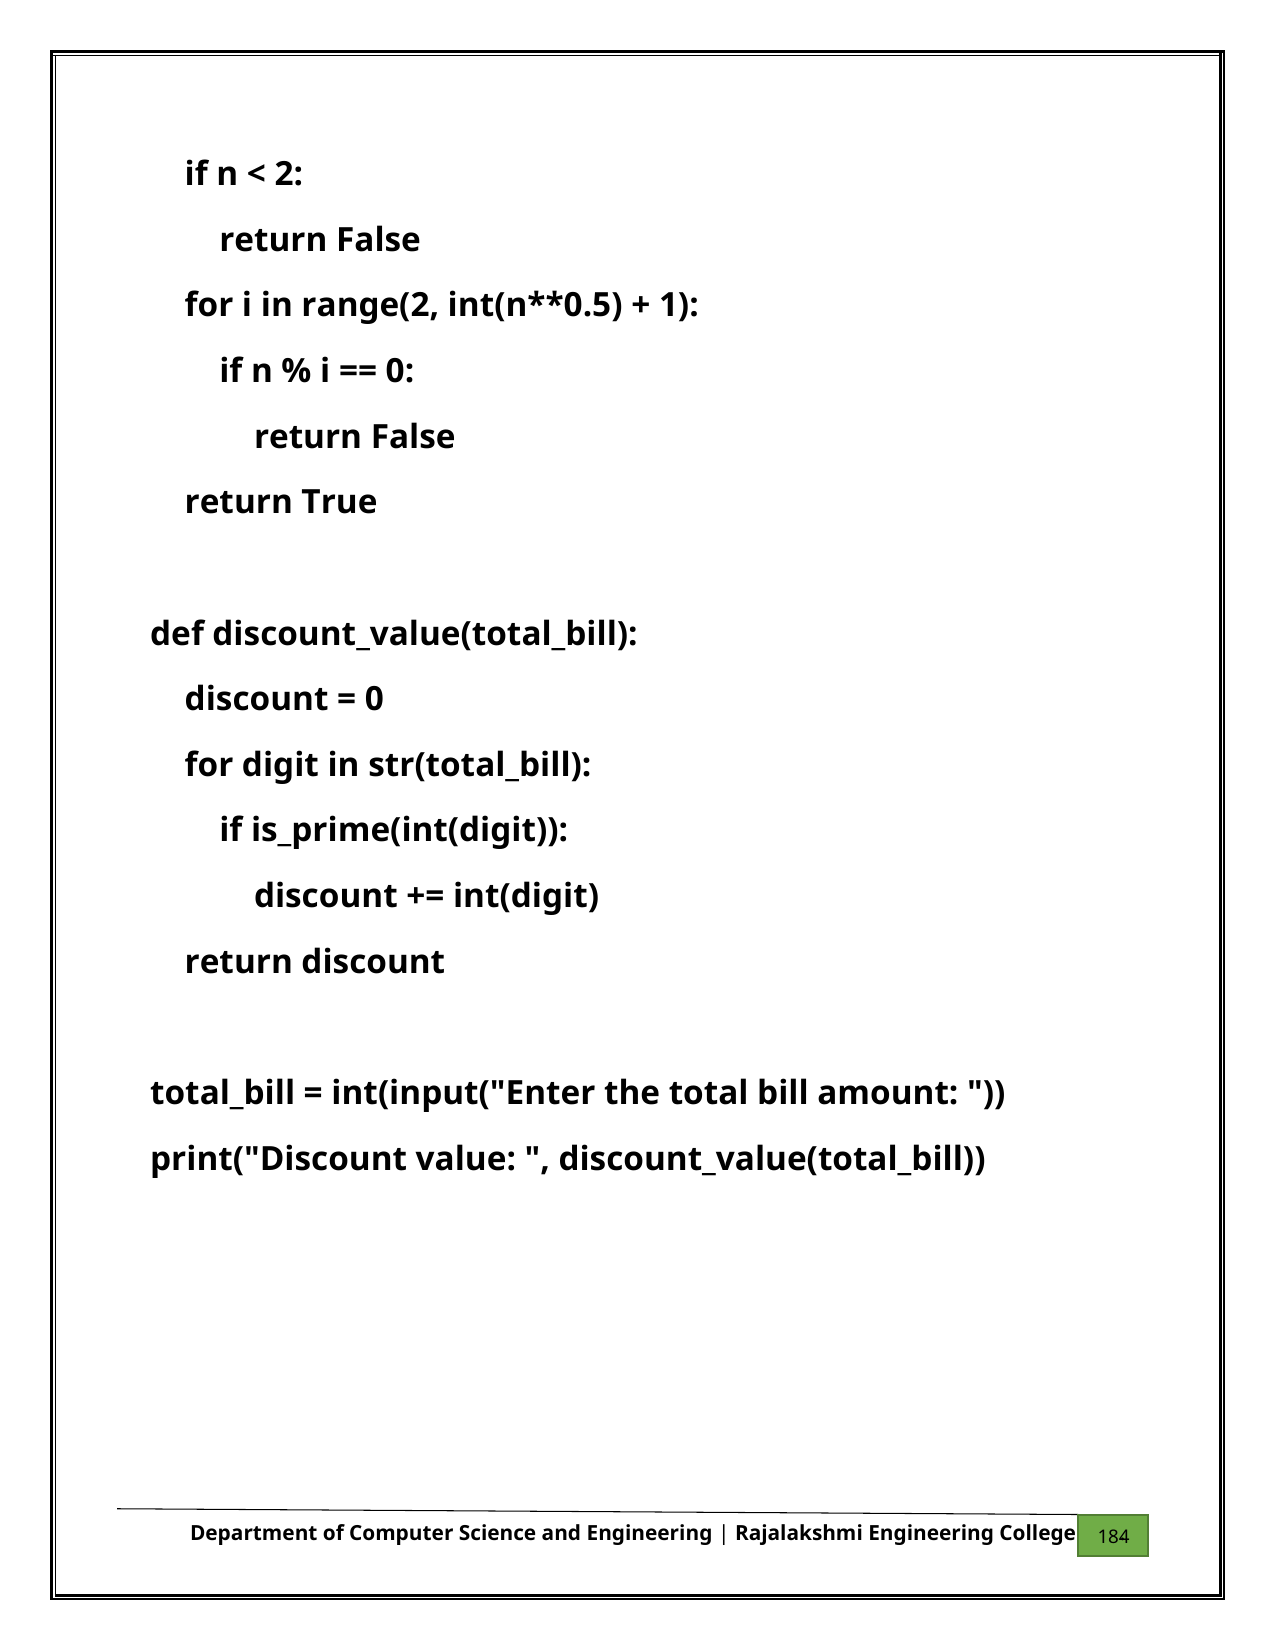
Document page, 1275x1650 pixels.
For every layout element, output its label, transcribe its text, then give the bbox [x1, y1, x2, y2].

text return False [150, 412, 1125, 458]
text def discount_value(total_bill): [150, 609, 1125, 655]
text for digit in str(total_bill): [150, 741, 1125, 786]
text if n % i == 0: [150, 347, 1125, 392]
text return False [150, 216, 1125, 261]
text return discount [150, 937, 1125, 983]
text discount += int(digit) [150, 872, 1125, 917]
text return True [150, 478, 1125, 523]
text if n < 2: [150, 150, 1125, 195]
text total_bill = int(input("Enter the total bill amount: ")) [150, 1069, 1125, 1114]
text for i in range(2, int(n**0.5) + 1): [150, 281, 1125, 327]
text print("Discount value: ", discount_value(total_bill)) [150, 1134, 1125, 1180]
text discount = 0 [150, 675, 1125, 720]
text if is_prime(int(digit)): [150, 806, 1125, 852]
